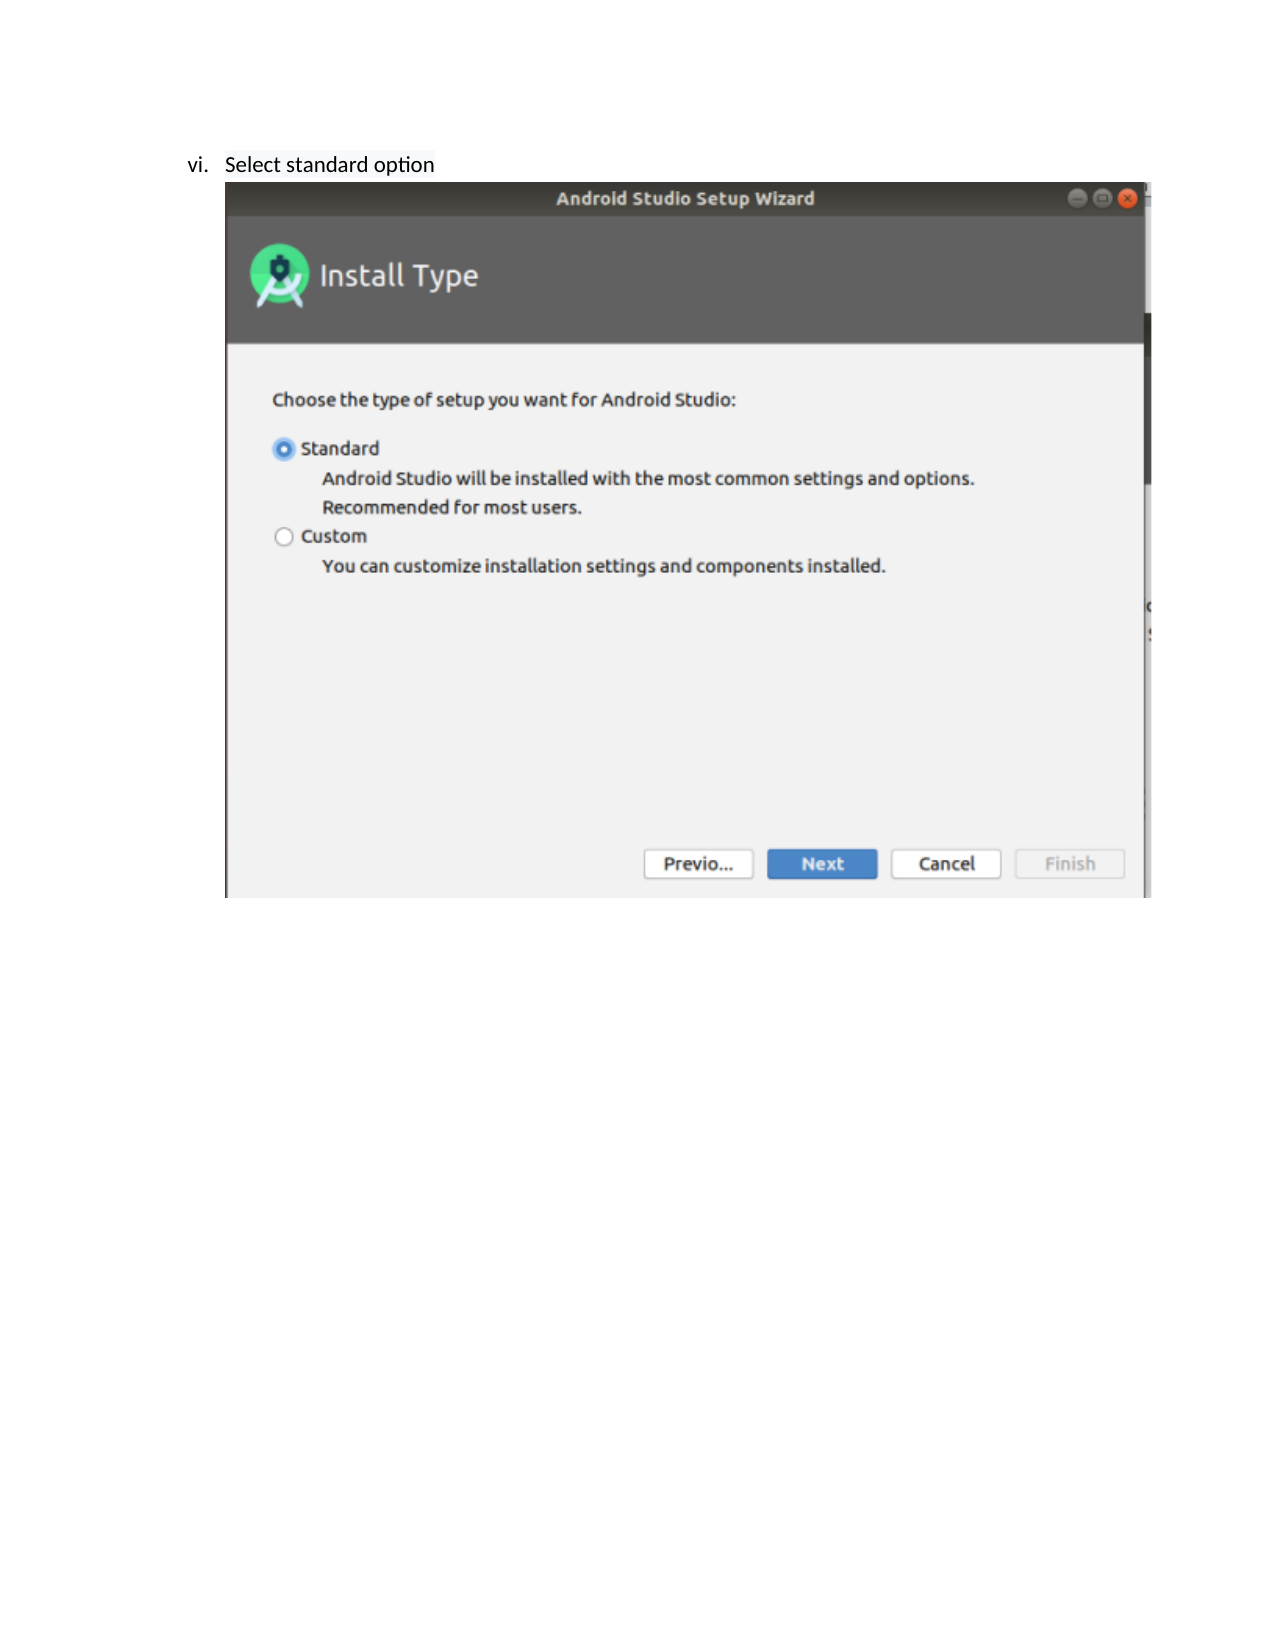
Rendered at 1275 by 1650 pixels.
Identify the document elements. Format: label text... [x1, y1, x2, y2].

picture [225, 182, 1152, 898]
